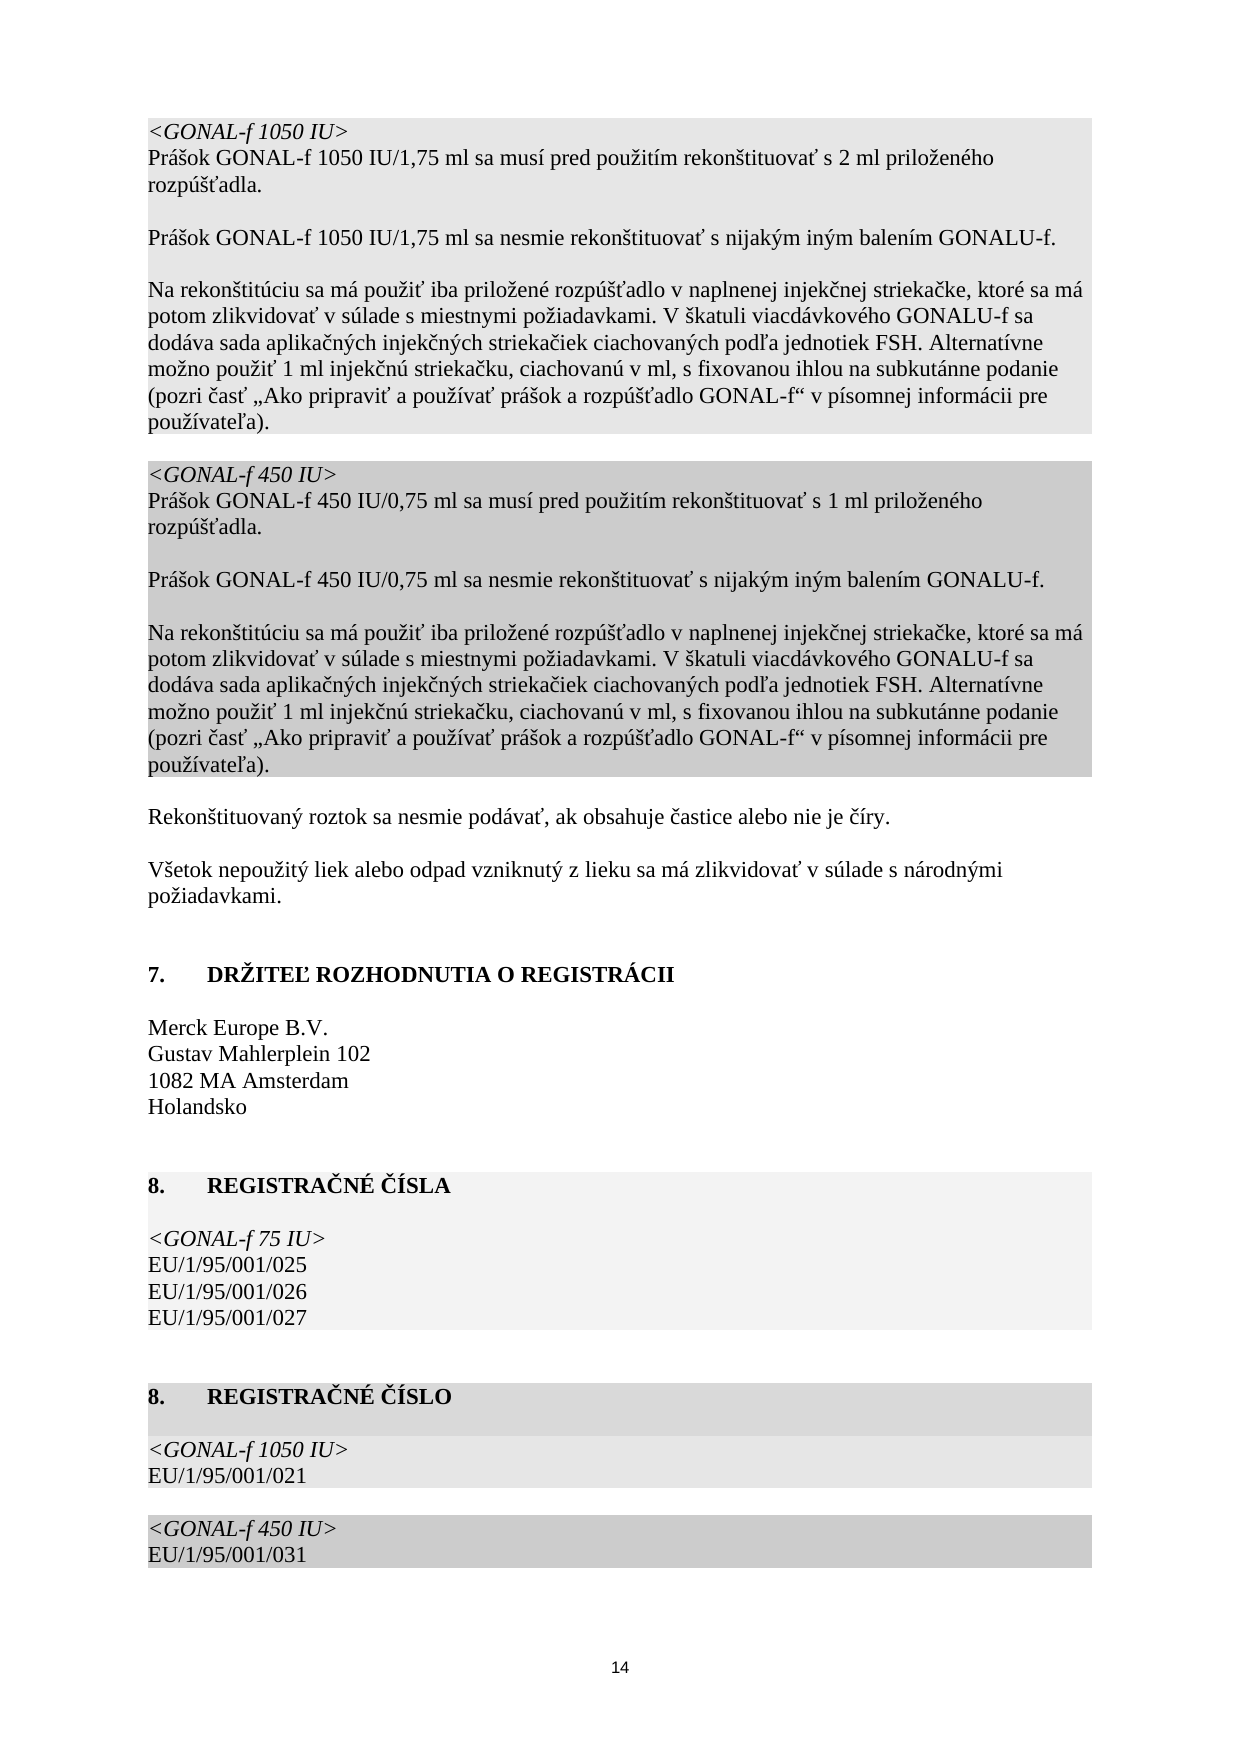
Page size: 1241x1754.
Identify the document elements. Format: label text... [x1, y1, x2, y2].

text 8. REGISTRAČNÉ ČÍSLA [148, 1172, 1092, 1199]
text EU/1/95/001/031 [148, 1541, 1092, 1568]
text <GONAL-f 75 IU> [148, 1225, 1092, 1251]
text Rekonštituovaný roztok sa nesmie podávať, ak obsahuje častice alebo nie je číry. [148, 803, 1092, 830]
text Všetok nepoužitý liek alebo odpad vzniknutý z lieku sa má zlikvidovať v súlade s národnými požiadavkami. [148, 856, 1092, 909]
text <GONAL-f 450 IU> [148, 1515, 1092, 1541]
list Merck Europe B.V. [148, 1014, 1092, 1041]
text Holandsko [148, 1093, 1092, 1119]
text Na rekonštitúciu sa má použiť iba priložené rozpúšťadlo v naplnenej injekčnej striekačke, ktoré sa má potom zlikvidovať v súlade s miestnymi požiadavkami. V škatuli viacdávkového GONALU-f sa dodáva sada aplikačných injekčných striekačiek ciachovaných podľa jednotiek FSH. Alternatívne možno použiť 1 ml injekčnú striekačku, ciachovanú v ml, s fixovanou ihlou na subkutánne podanie (pozri časť „Ako pripraviť a používať prášok a rozpúšťadlo GONAL-f“ v písomnej informácii pre používateľa). [148, 276, 1092, 434]
list 1082 MA Amsterdam [148, 1067, 1092, 1093]
text <GONAL-f 1050 IU> [148, 1436, 1092, 1462]
text Prášok GONAL-f 1050 IU/1,75 ml sa nesmie rekonštituovať s nijakým iným balením GONALU-f. [148, 223, 1092, 250]
text 8. REGISTRAČNÉ ČÍSLO [148, 1383, 1092, 1409]
list Gustav Mahlerplein 102 [148, 1041, 1092, 1067]
text Prášok GONAL-f 450 IU/0,75 ml sa nesmie rekonštituovať s nijakým iným balením GONALU-f. [148, 566, 1092, 592]
text <GONAL-f 450 IU> [148, 461, 1092, 487]
text EU/1/95/001/027 [148, 1304, 1092, 1330]
text Prášok GONAL-f 1050 IU/1,75 ml sa musí pred použitím rekonštituovať s 2 ml priloženého rozpúšťadla. [148, 144, 1092, 197]
text EU/1/95/001/025 [148, 1251, 1092, 1278]
text EU/1/95/001/026 [148, 1278, 1092, 1304]
text 7. DRŽITEĽ ROZHODNUTIA O REGISTRÁCII [148, 961, 1092, 988]
text Na rekonštitúciu sa má použiť iba priložené rozpúšťadlo v naplnenej injekčnej striekačke, ktoré sa má potom zlikvidovať v súlade s miestnymi požiadavkami. V škatuli viacdávkového GONALU-f sa dodáva sada aplikačných injekčných striekačiek ciachovaných podľa jednotiek FSH. Alternatívne možno použiť 1 ml injekčnú striekačku, ciachovanú v ml, s fixovanou ihlou na subkutánne podanie (pozri časť „Ako pripraviť a používať prášok a rozpúšťadlo GONAL-f“ v písomnej informácii pre používateľa). [148, 619, 1092, 777]
text <GONAL-f 1050 IU> [148, 118, 1092, 144]
text Prášok GONAL-f 450 IU/0,75 ml sa musí pred použitím rekonštituovať s 1 ml priloženého rozpúšťadla. [148, 487, 1092, 540]
text EU/1/95/001/021 [148, 1462, 1092, 1488]
